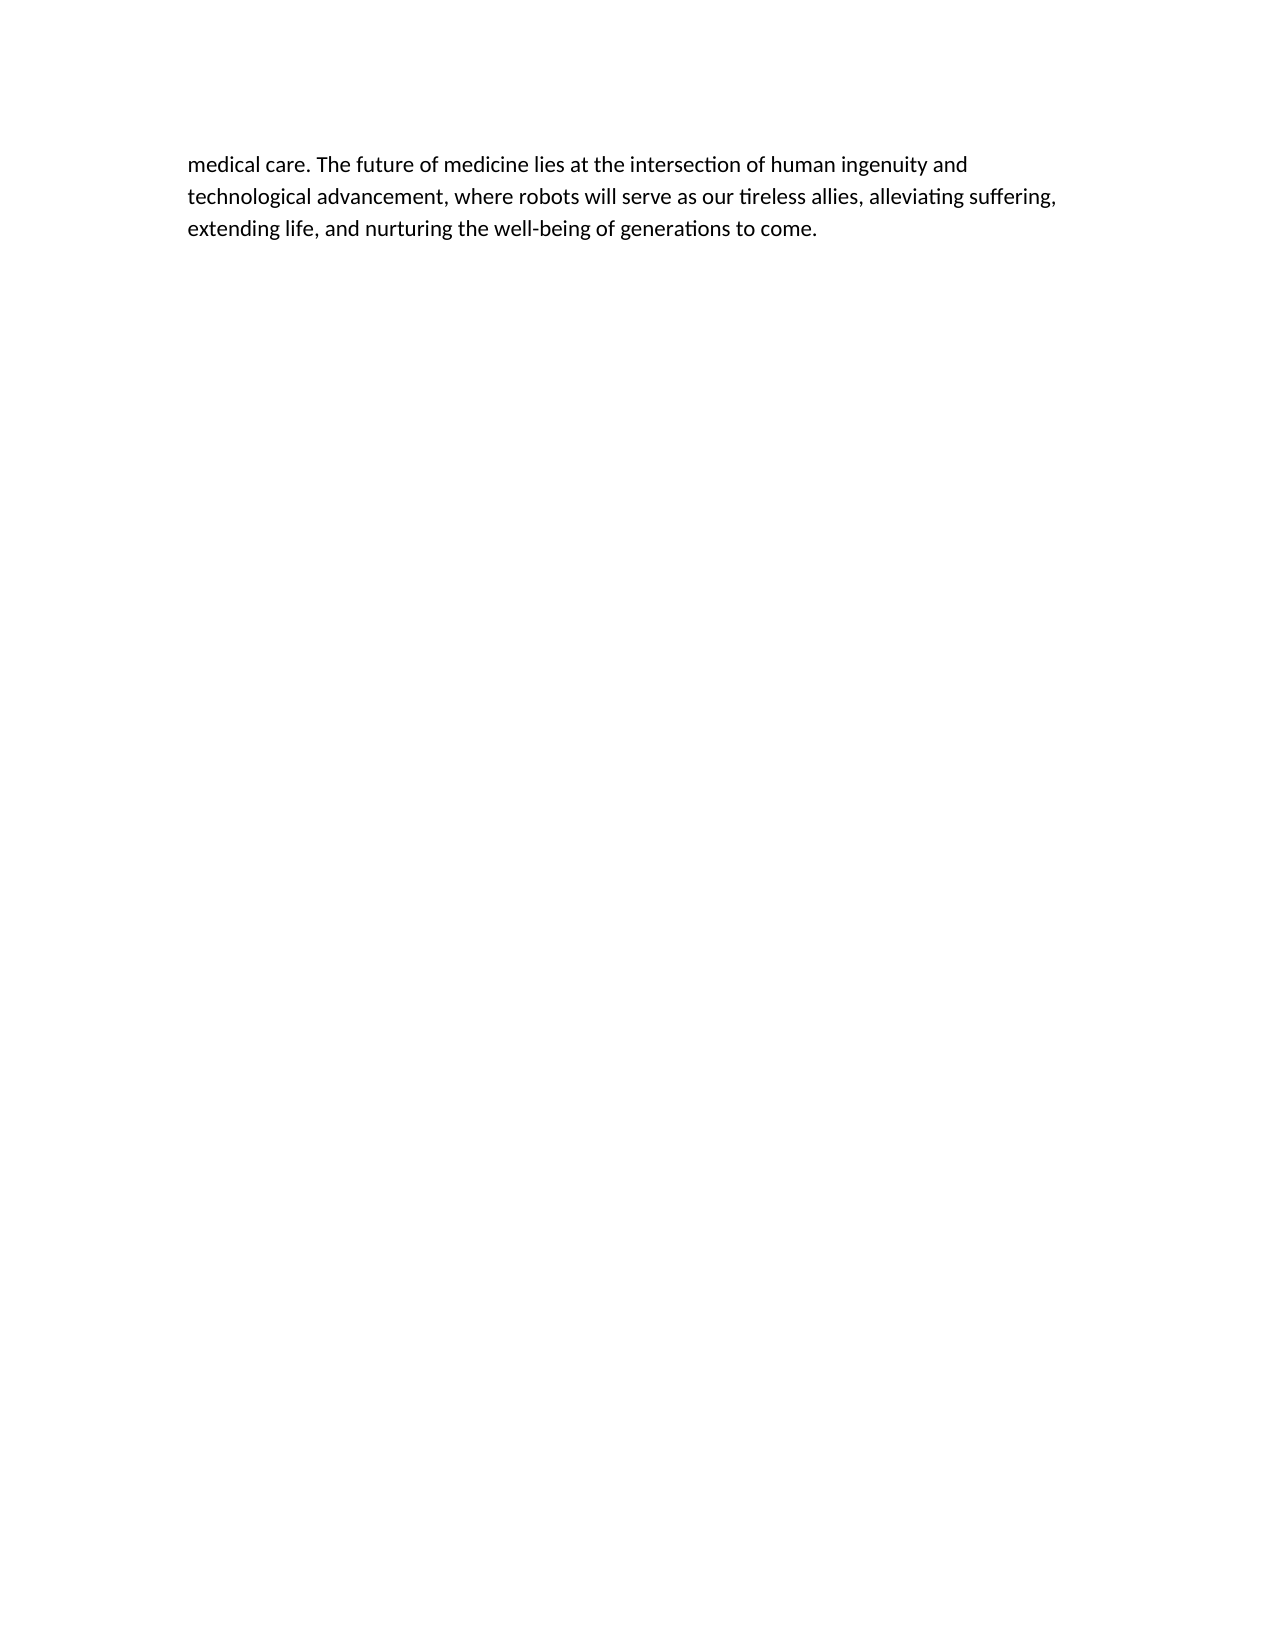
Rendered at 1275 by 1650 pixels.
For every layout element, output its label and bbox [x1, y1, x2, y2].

text [187, 150, 1087, 242]
